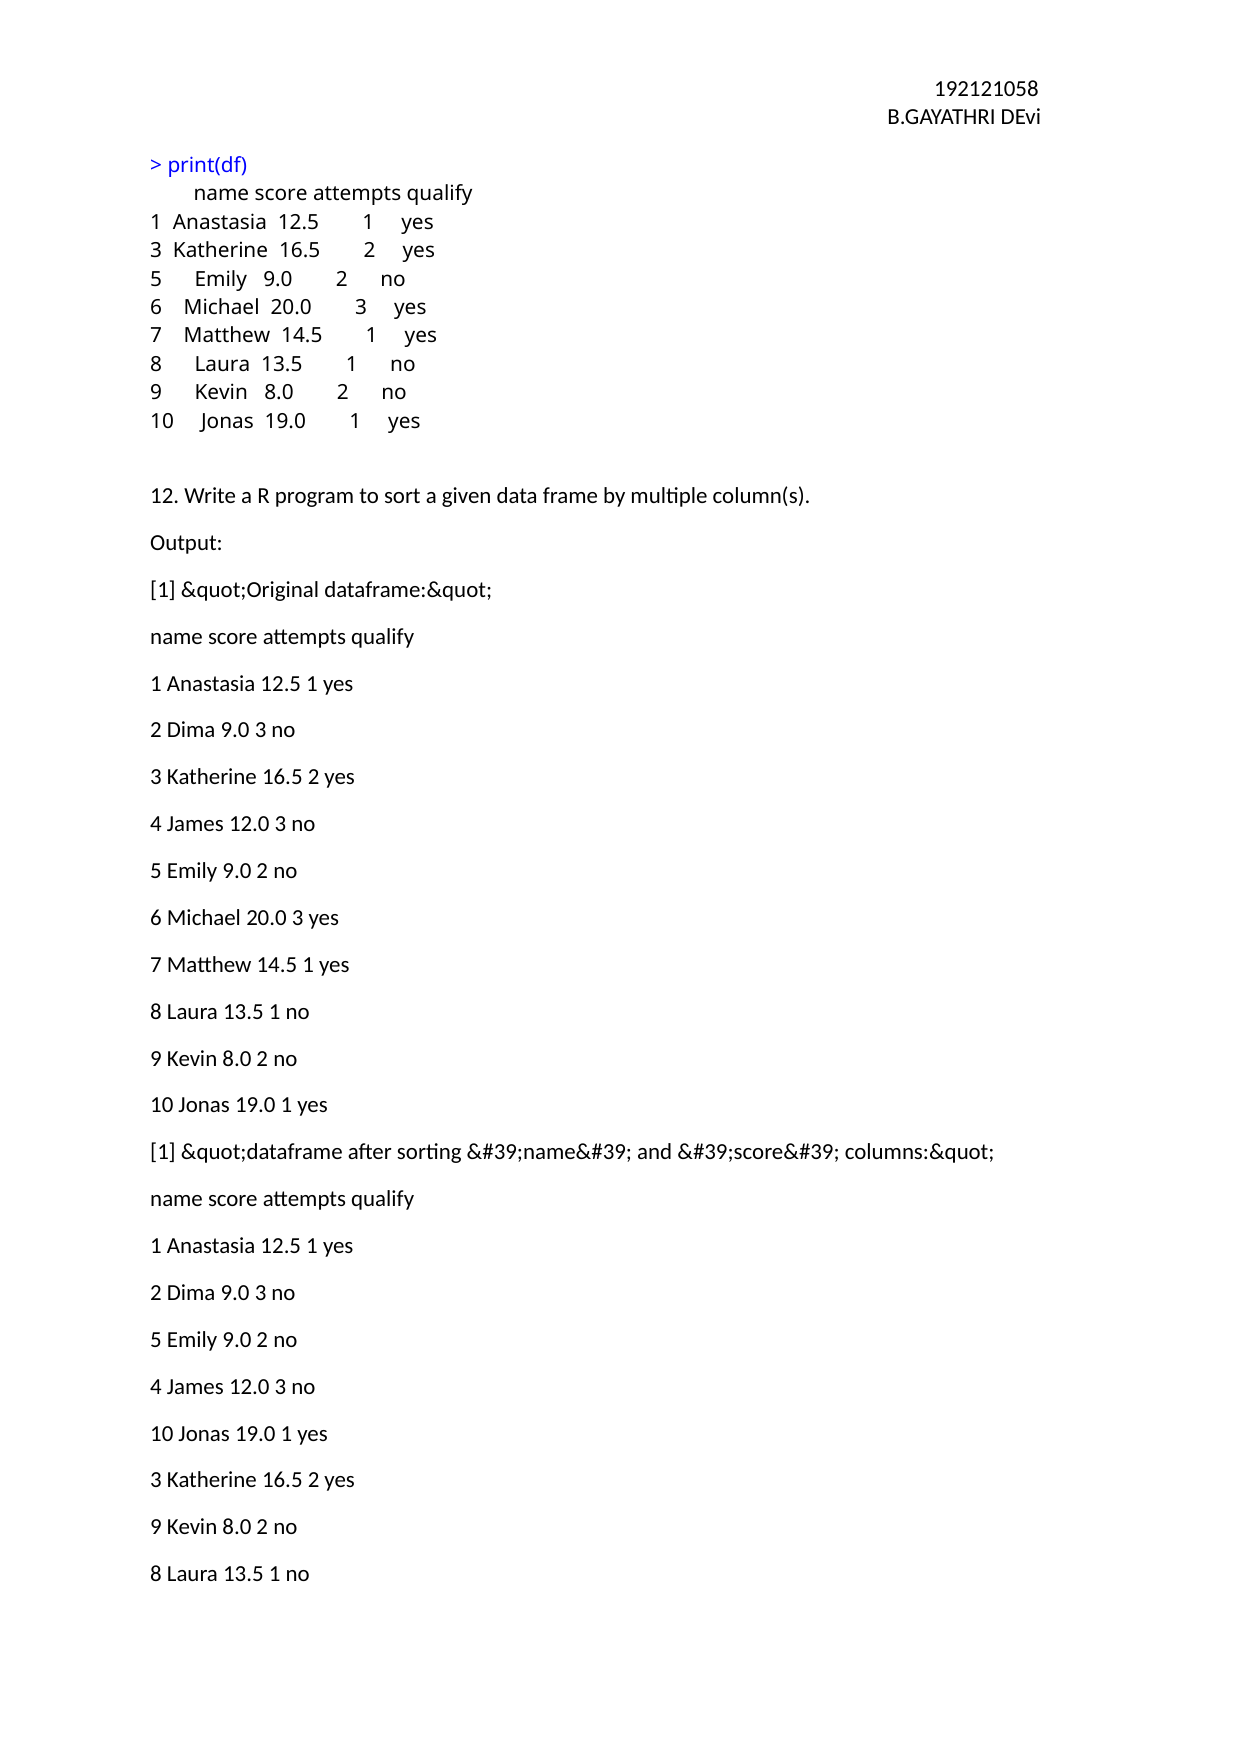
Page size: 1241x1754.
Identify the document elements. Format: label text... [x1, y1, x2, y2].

text 8 Laura 13.5 1 no [150, 349, 1090, 377]
text name score attempts qualify [150, 1184, 1090, 1212]
text 8 Laura 13.5 1 no [150, 1559, 1090, 1587]
text 2 Dima 9.0 3 no [150, 716, 1090, 744]
text 10 Jonas 19.0 1 yes [150, 406, 1090, 434]
text 5 Emily 9.0 2 no [150, 1325, 1090, 1353]
text 9 Kevin 8.0 2 no [150, 377, 1090, 406]
text 9 Kevin 8.0 2 no [150, 1512, 1090, 1541]
text Output: [150, 528, 1090, 556]
text name score attempts qualify [150, 622, 1090, 650]
text 12. Write a R program to sort a given data frame by multiple column(s). [150, 481, 1090, 509]
text 7 Matthew 14.5 1 yes [150, 950, 1090, 978]
text > print(df) [150, 150, 1090, 178]
text 4 James 12.0 3 no [150, 809, 1090, 837]
text name score attempts qualify [150, 178, 1090, 207]
text 1 Anastasia 12.5 1 yes [150, 669, 1090, 697]
text 3 Katherine 16.5 2 yes [150, 762, 1090, 791]
text 5 Emily 9.0 2 no [150, 856, 1090, 884]
text 3 Katherine 16.5 2 yes [150, 1466, 1090, 1494]
text 6 Michael 20.0 3 yes [150, 292, 1090, 321]
text 8 Laura 13.5 1 no [150, 997, 1090, 1025]
text [1] &quot;Original dataframe:&quot; [150, 575, 1090, 603]
text 10 Jonas 19.0 1 yes [150, 1091, 1090, 1119]
text [1] &quot;dataframe after sorting &#39;name&#39; and &#39;score&#39; columns:&quot; [150, 1137, 1090, 1166]
text 6 Michael 20.0 3 yes [150, 903, 1090, 931]
text 2 Dima 9.0 3 no [150, 1278, 1090, 1306]
text 1 Anastasia 12.5 1 yes [150, 1231, 1090, 1259]
text 1 Anastasia 12.5 1 yes [150, 207, 1090, 235]
text 5 Emily 9.0 2 no [150, 264, 1090, 292]
text 3 Katherine 16.5 2 yes [150, 235, 1090, 264]
text 7 Matthew 14.5 1 yes [150, 321, 1090, 349]
text 9 Kevin 8.0 2 no [150, 1044, 1090, 1072]
text 10 Jonas 19.0 1 yes [150, 1419, 1090, 1447]
text 4 James 12.0 3 no [150, 1372, 1090, 1400]
